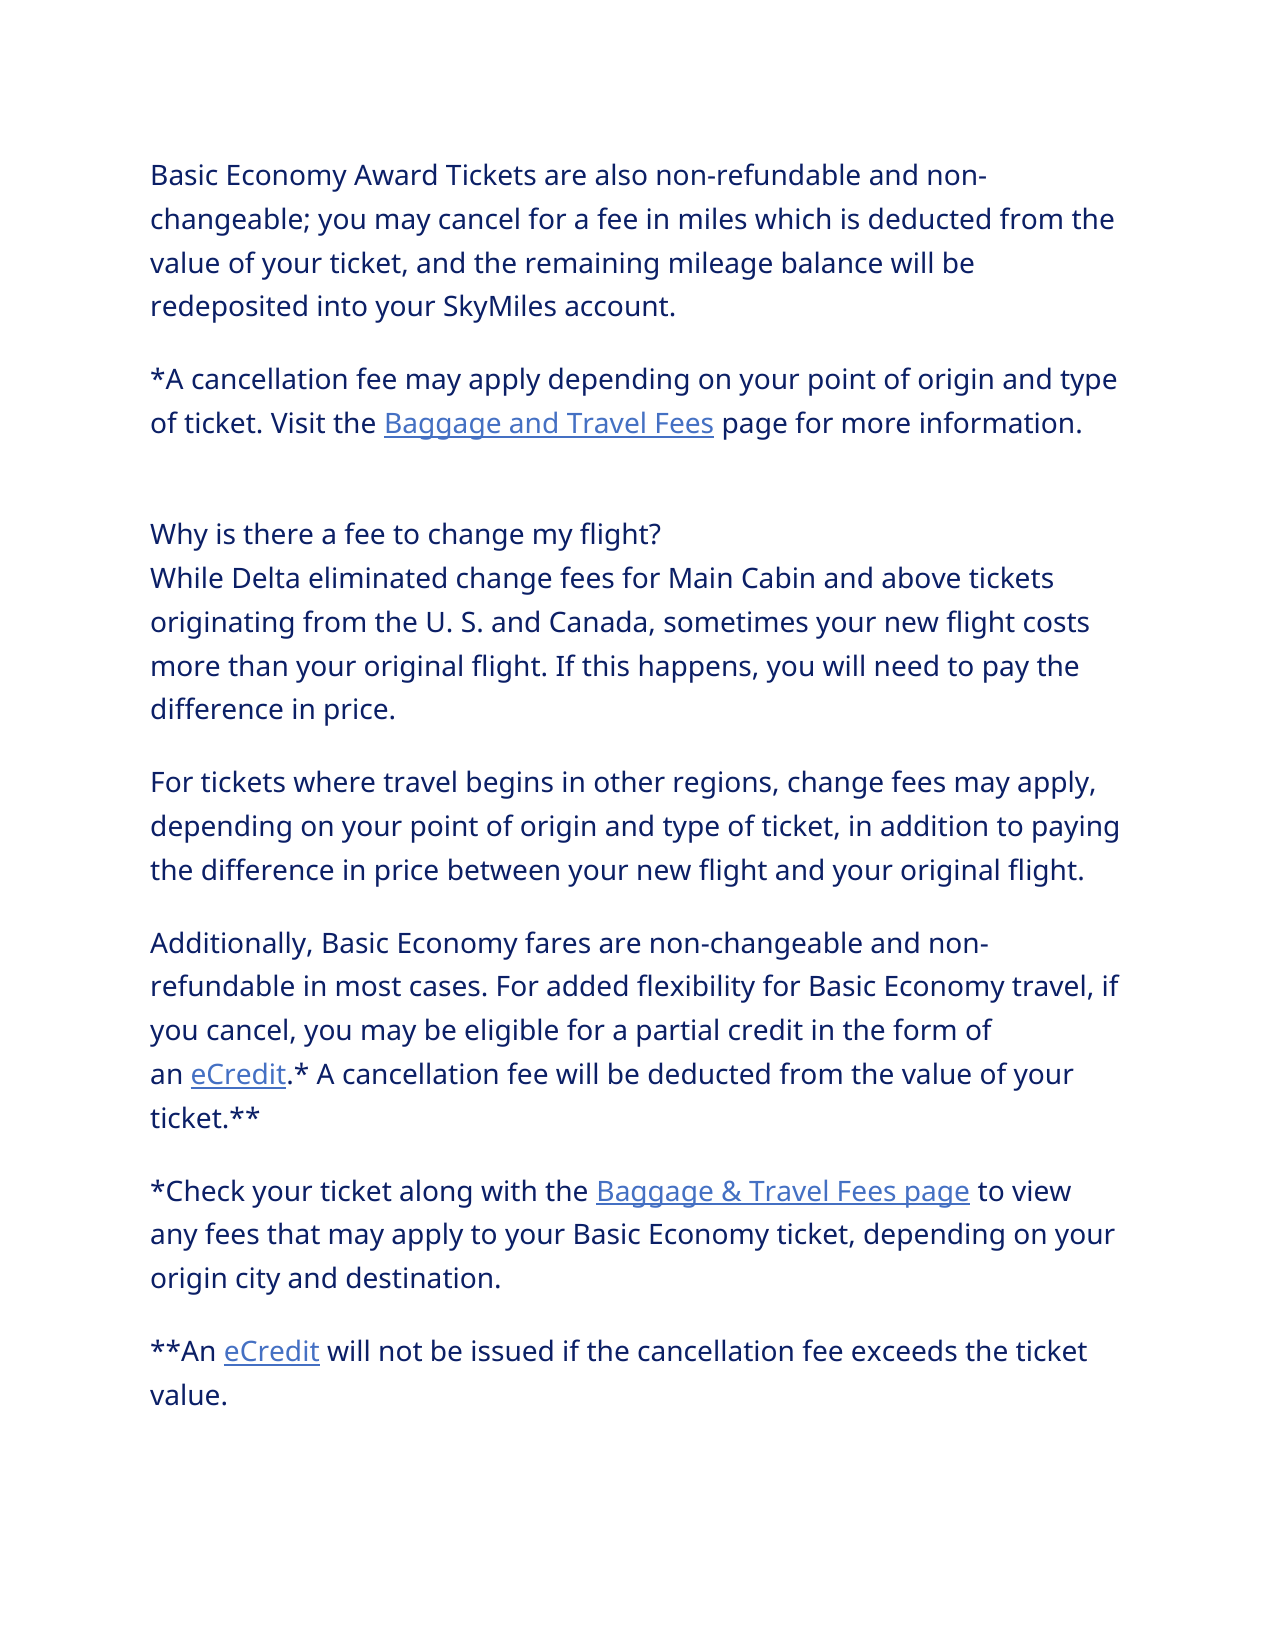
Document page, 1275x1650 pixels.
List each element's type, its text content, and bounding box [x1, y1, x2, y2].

text For tickets where travel begins in other regions, change fees may apply, depending on your point of origin and type of ticket, in addition to paying the difference in price between your new flight and your original flight. [150, 757, 1125, 888]
text Basic Economy Award Tickets are also non-refundable and non-changeable; you may cancel for a fee in miles which is deducted from the value of your ticket, and the remaining mileage balance will be redeposited into your SkyMiles account. [150, 150, 1125, 325]
text *A cancellation fee may apply depending on your point of origin and type of ticket. Visit the Baggage and Travel Fees page for more information. [150, 354, 1125, 485]
text *Check your ticket along with the Baggage & Travel Fees page to view any fees that may apply to your Basic Economy ticket, depending on your origin city and destination. [150, 1165, 1125, 1297]
text Why is there a fee to change my flight? [150, 514, 1125, 553]
text While Delta eliminated change fees for Main Cabin and above tickets originating from the U. S. and Canada, sometimes your new flight costs more than your original flight. If this happens, you will need to pay the difference in price. [150, 553, 1125, 728]
text **An eCredit will not be issued if the cancellation fee exceeds the ticket value. [150, 1326, 1125, 1413]
text Additionally, Basic Economy fares are non-changeable and non-refundable in most cases. For added flexibility for Basic Economy travel, if you cancel, you may be eligible for a partial credit in the form of an eCredit.* A cancellation fee will be deducted from the value of your ticket.** [150, 917, 1125, 1136]
